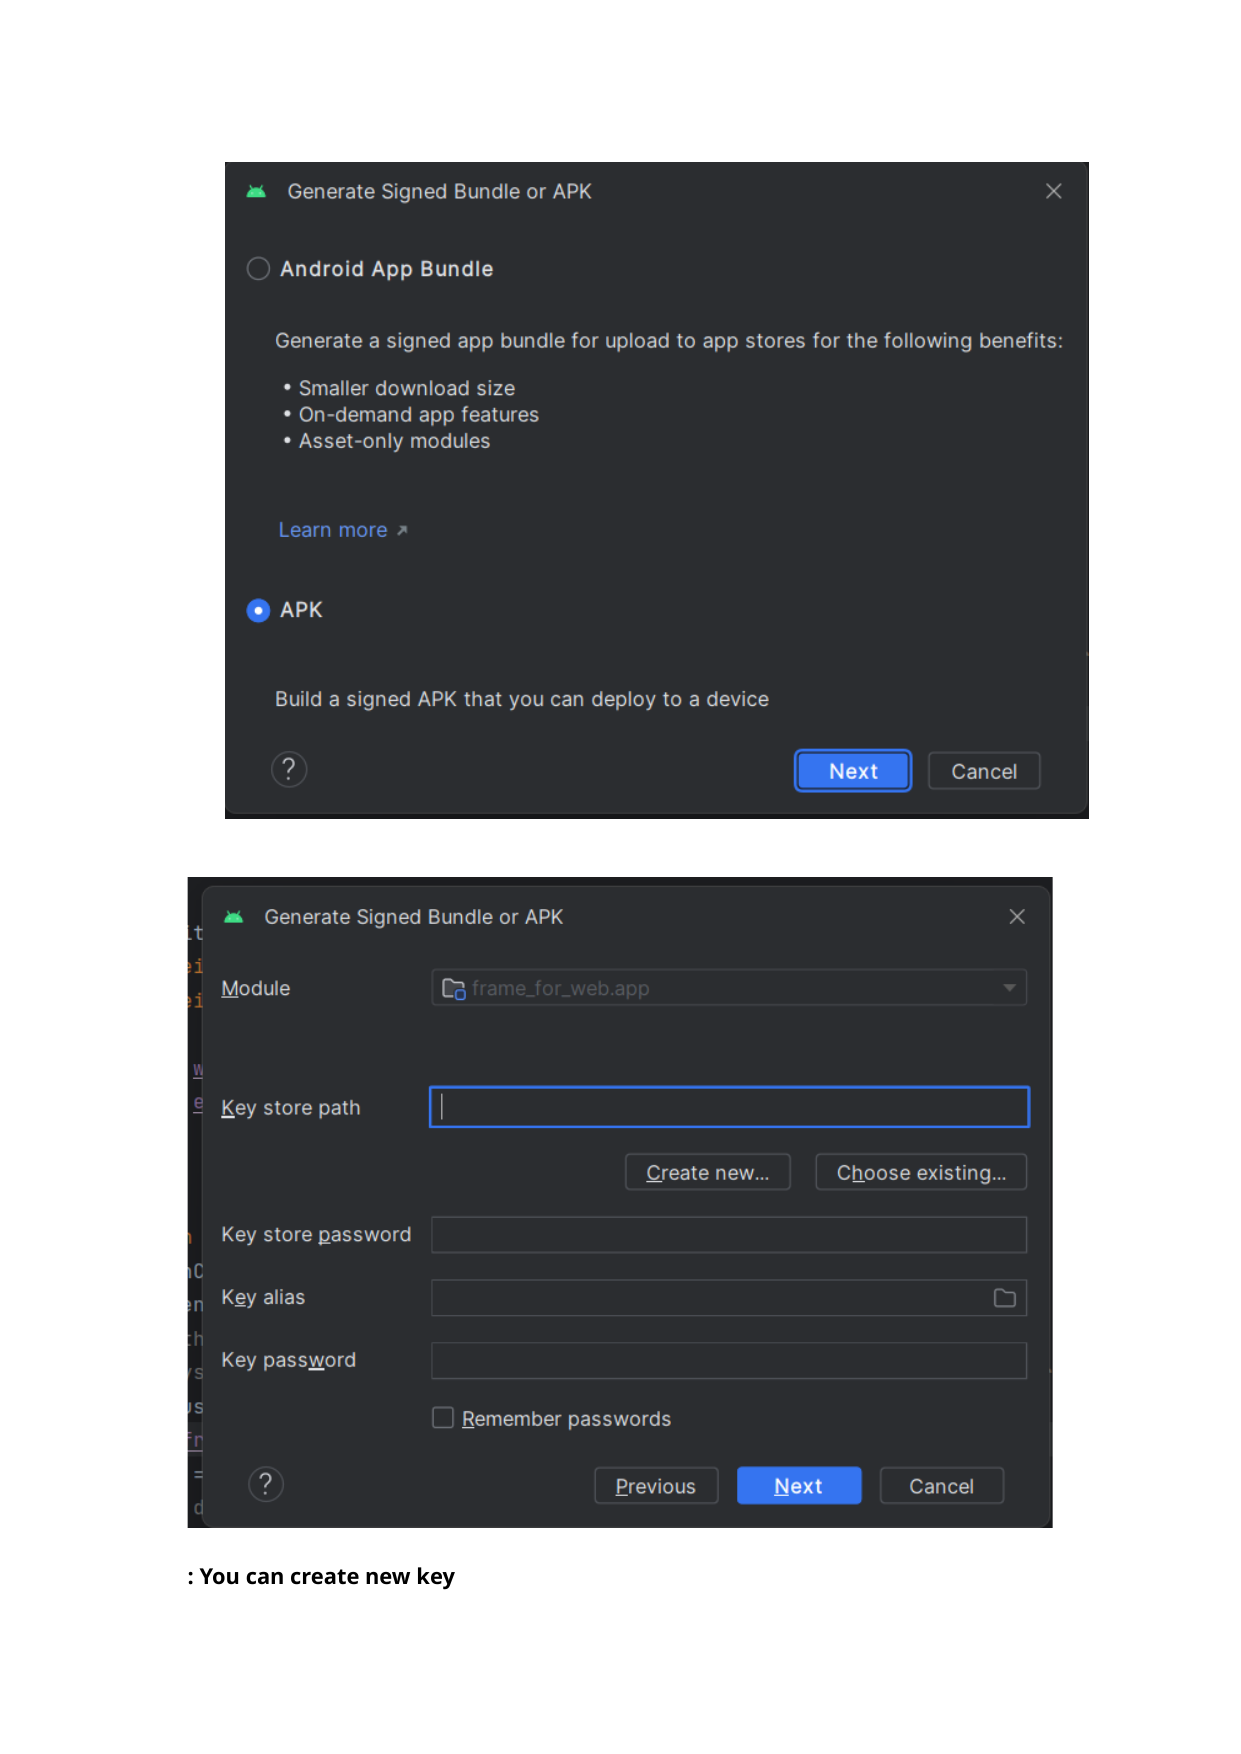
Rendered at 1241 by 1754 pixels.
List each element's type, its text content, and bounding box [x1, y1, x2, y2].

text : You can create new key [187, 1559, 1053, 1592]
picture [225, 162, 1089, 819]
picture [187, 877, 1053, 1528]
